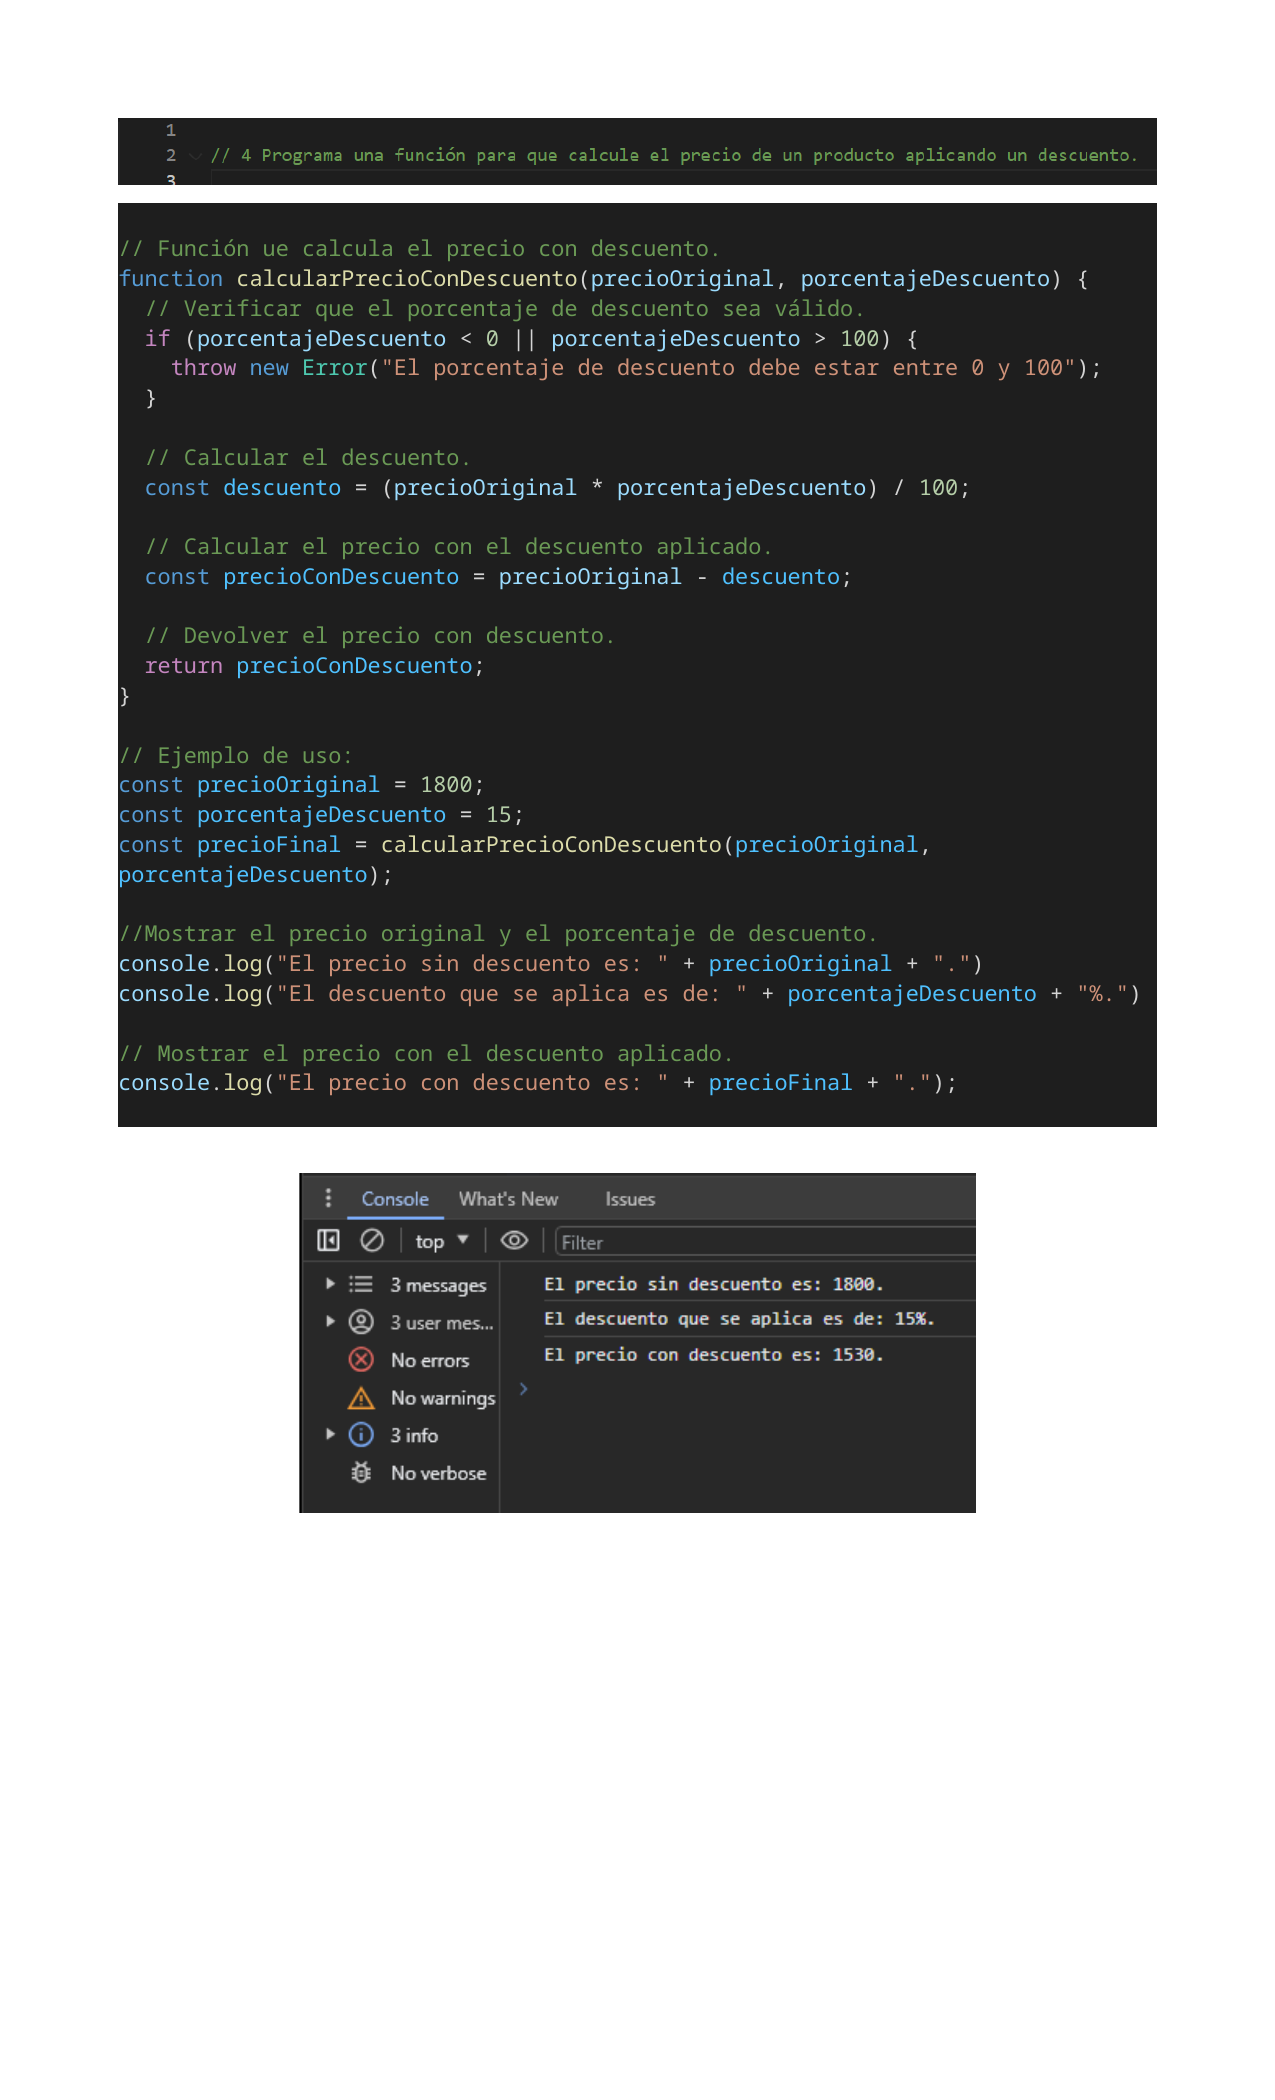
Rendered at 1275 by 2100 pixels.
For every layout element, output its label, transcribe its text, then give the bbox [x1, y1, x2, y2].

text // Función ue calcula el precio con descuento. [118, 233, 1157, 263]
text // Calcular el precio con el descuento aplicado. [118, 531, 1157, 561]
text // Calcular el descuento. [118, 442, 1157, 471]
text throw new Error("El porcentaje de descuento debe estar entre 0 y 100"); [118, 352, 1157, 382]
text const precioFinal = calcularPrecioConDescuento(precioOriginal, porcentajeDescuento); [118, 829, 1157, 888]
text function calcularPrecioConDescuento(precioOriginal, porcentajeDescuento) { [118, 263, 1157, 293]
text console.log("El precio con descuento es: " + precioFinal + "."); [118, 1067, 1157, 1097]
text } [118, 680, 1157, 710]
text // Ejemplo de uso: [118, 739, 1157, 769]
text const porcentajeDescuento = 15; [118, 799, 1157, 829]
text //Mostrar el precio original y el porcentaje de descuento. [118, 918, 1157, 948]
text // Devolver el precio con descuento. [118, 620, 1157, 650]
text const precioOriginal = 1800; [118, 769, 1157, 799]
text return precioConDescuento; [118, 650, 1157, 680]
text console.log("El descuento que se aplica es de: " + porcentajeDescuento + "%.") [118, 978, 1157, 1008]
text // Mostrar el precio con el descuento aplicado. [118, 1037, 1157, 1067]
text } [118, 382, 1157, 412]
text const precioConDescuento = precioOriginal - descuento; [118, 561, 1157, 591]
picture [118, 118, 1157, 185]
picture [299, 1173, 976, 1513]
text const descuento = (precioOriginal * porcentajeDescuento) / 100; [118, 471, 1157, 501]
text // Verificar que el porcentaje de descuento sea válido. [118, 293, 1157, 322]
text if (porcentajeDescuento < 0 || porcentajeDescuento > 100) { [118, 322, 1157, 352]
text console.log("El precio sin descuento es: " + precioOriginal + ".") [118, 948, 1157, 978]
